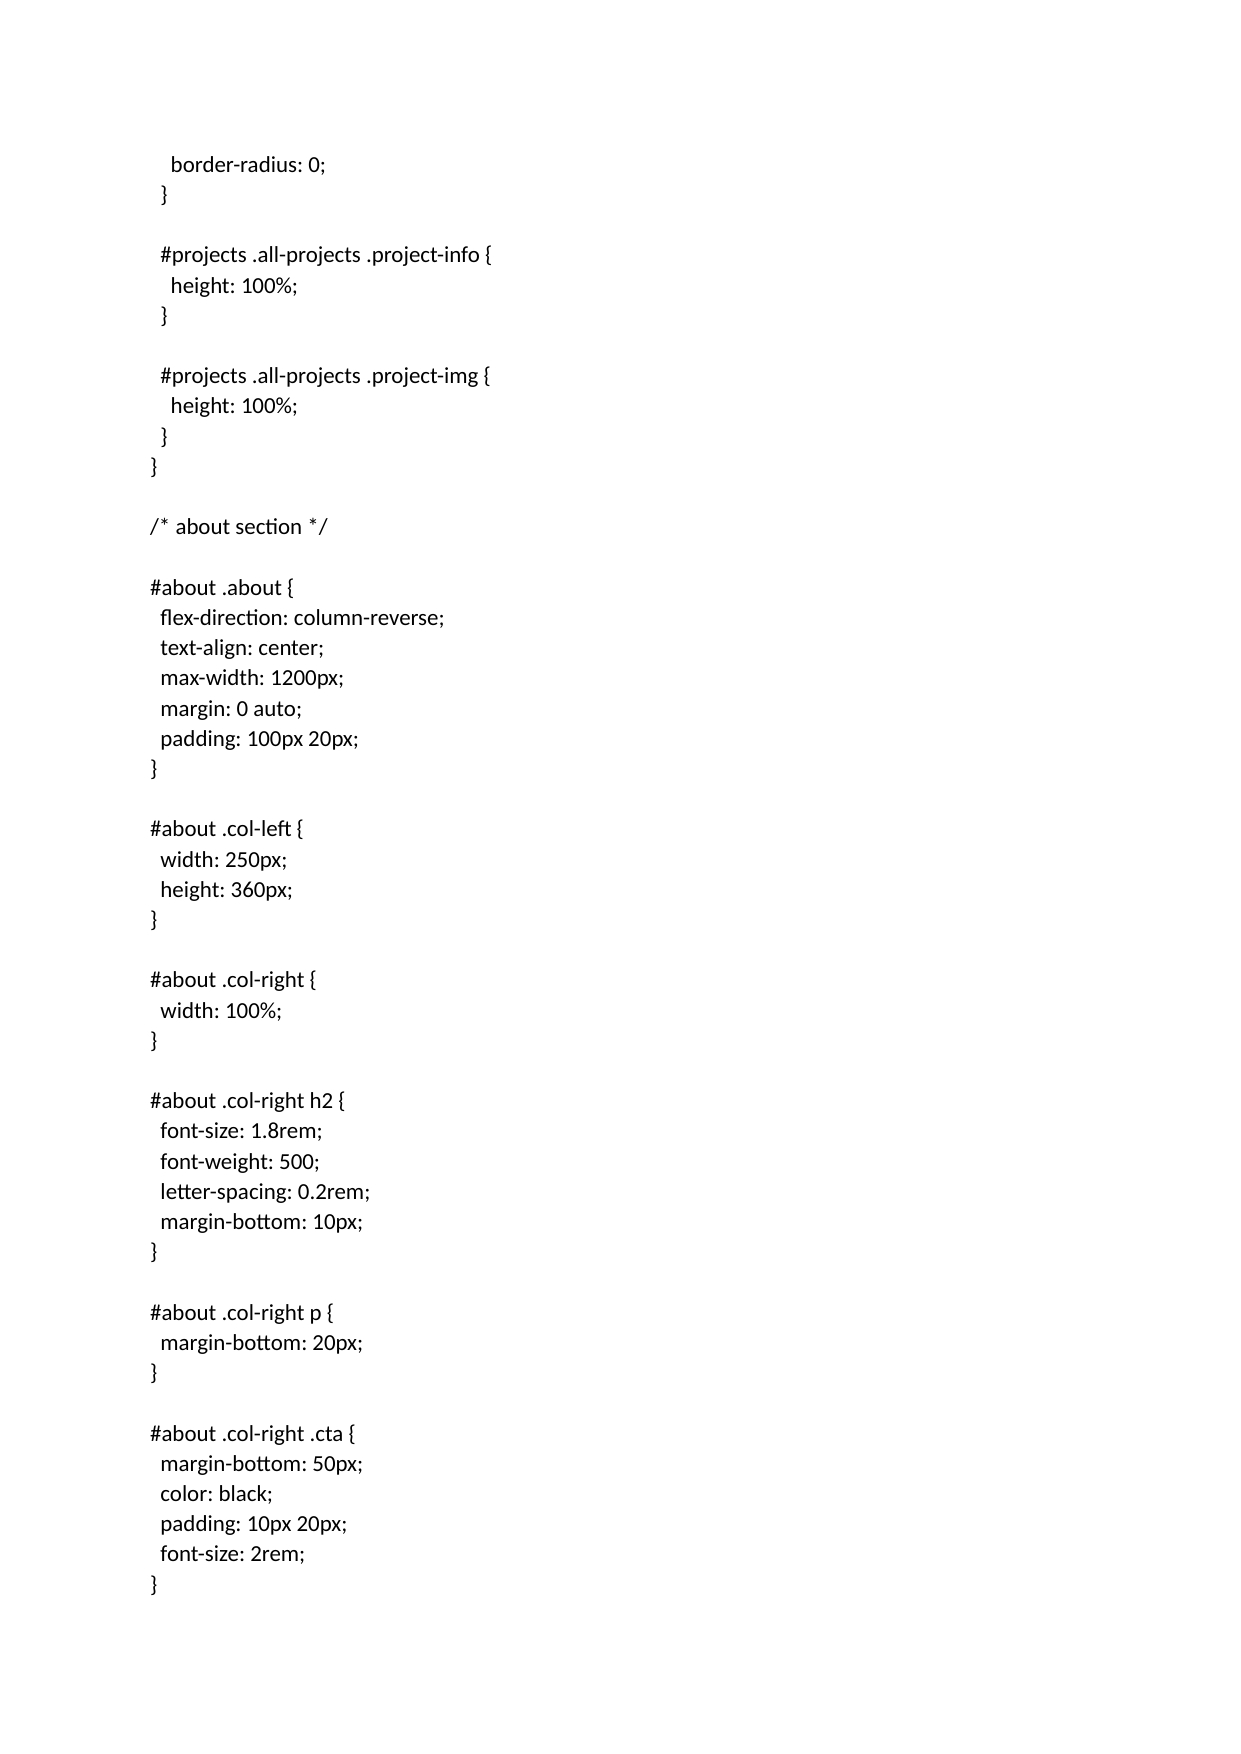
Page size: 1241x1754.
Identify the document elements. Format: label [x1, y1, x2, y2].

text [150, 150, 1090, 1598]
